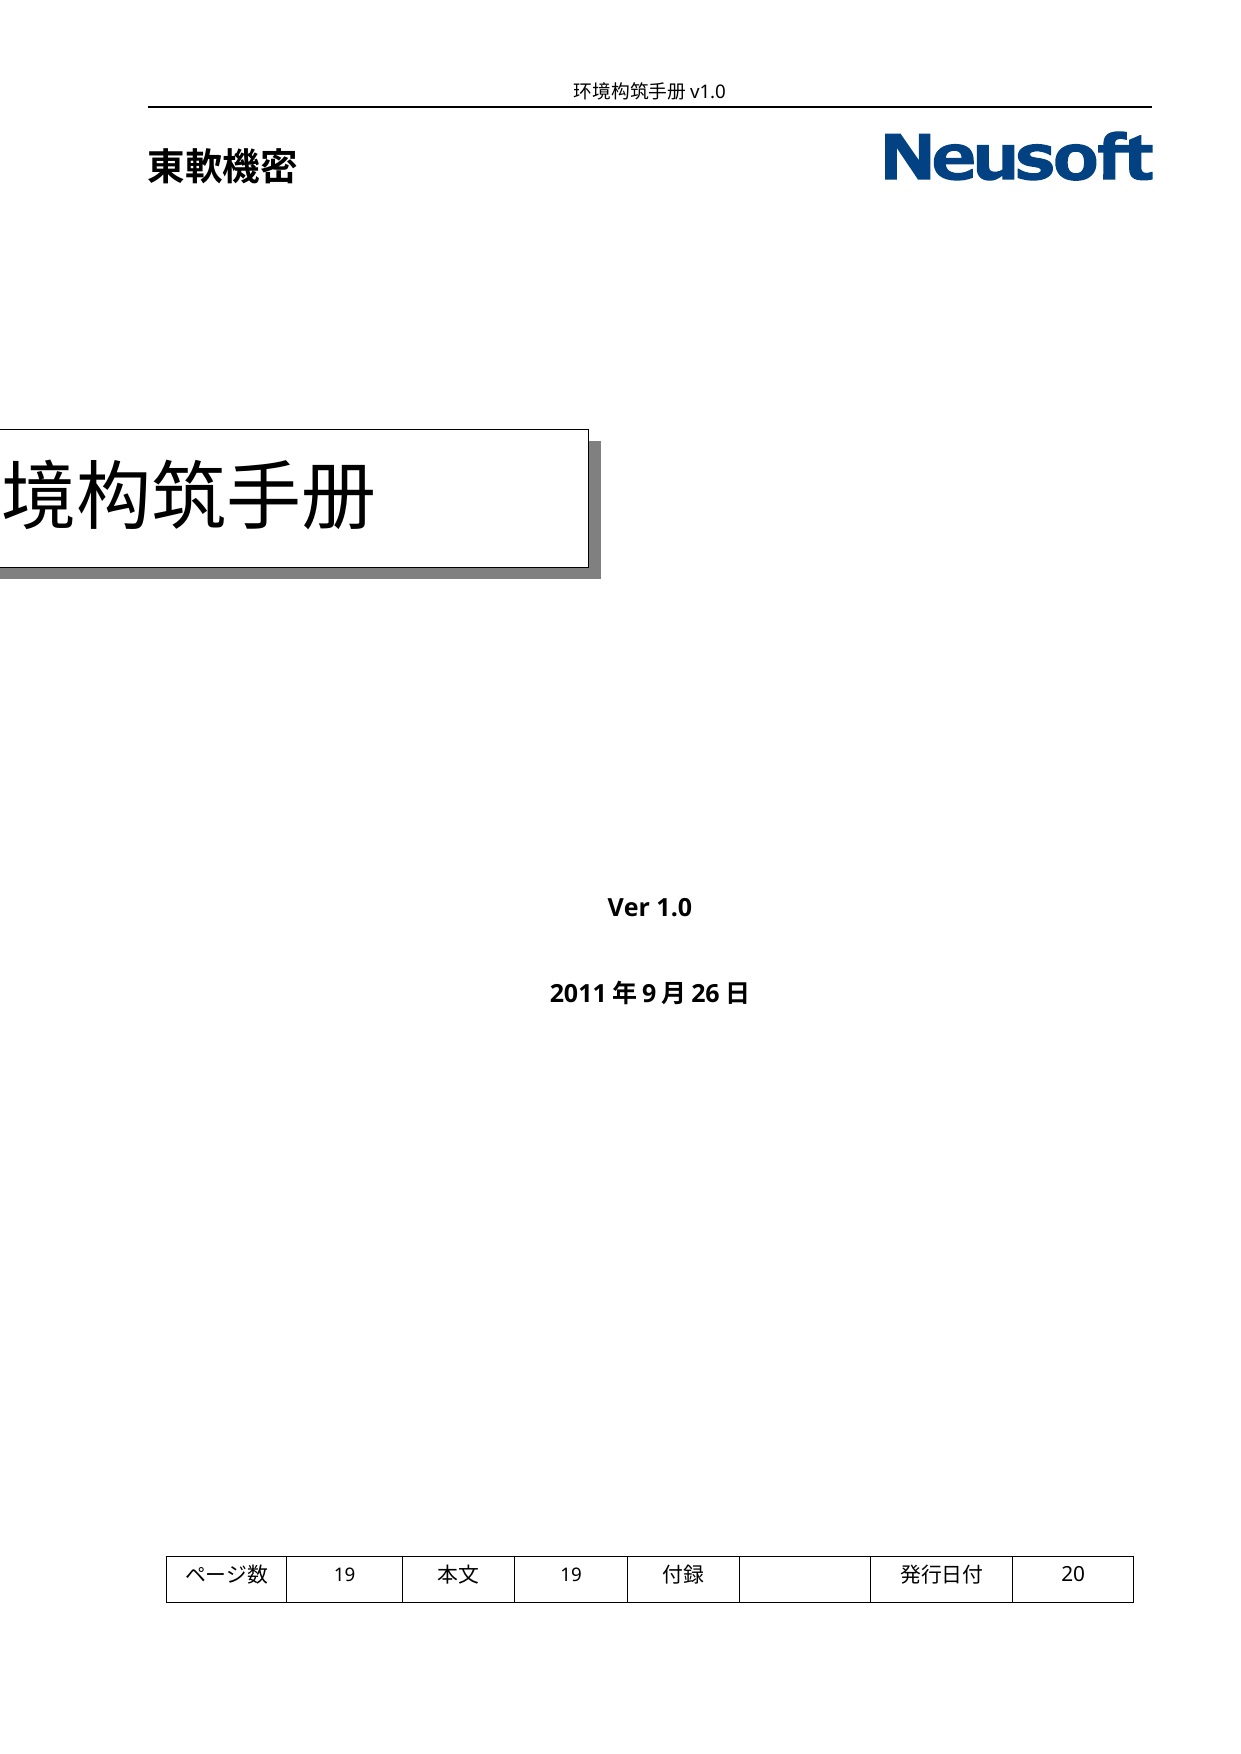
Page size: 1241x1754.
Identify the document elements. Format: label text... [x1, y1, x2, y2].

table_header 本文 [403, 1557, 514, 1602]
table_header ページ数 [167, 1557, 286, 1602]
table_header 発行日付 [871, 1557, 1012, 1602]
text 2011年9月26日 [148, 957, 1152, 1025]
table_header 19 [515, 1557, 627, 1602]
table_header 2011/9/26 [1013, 1557, 1133, 1602]
table_header [740, 1557, 870, 1602]
table_header 19 [287, 1557, 402, 1602]
text 東軟機密 [148, 130, 1152, 198]
text Ver 1.0 [148, 873, 1152, 941]
table_header 付録 [628, 1557, 739, 1602]
